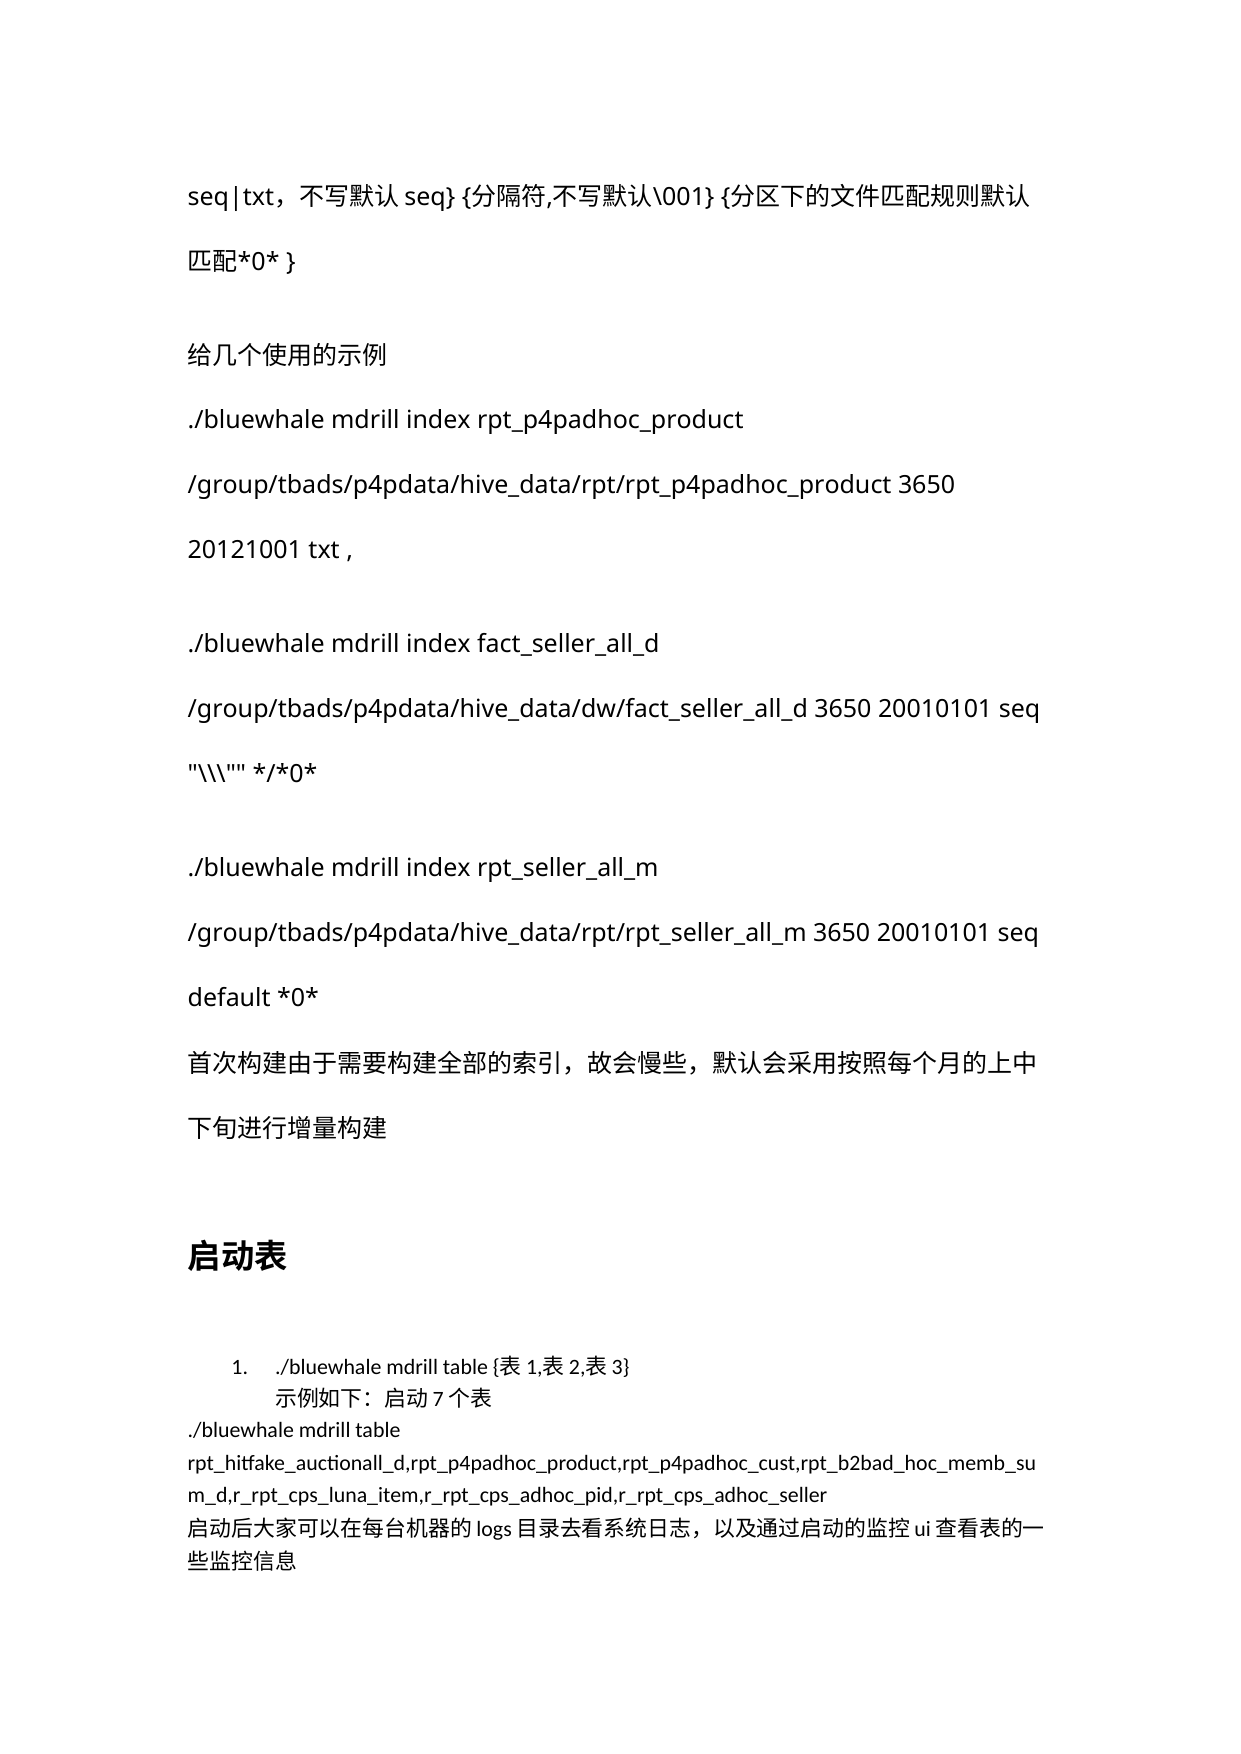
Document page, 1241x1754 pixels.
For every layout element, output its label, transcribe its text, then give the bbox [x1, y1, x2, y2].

text 给几个使用的示例 ./bluewhale mdrill index rpt_p4padhoc_product /group/tbads/p4pdata/hive_data/rpt/rpt_p4padhoc_product 3650 20121001 txt , [187, 321, 1053, 581]
list 示例如下：启动7个表 [275, 1381, 1053, 1413]
text ./bluewhale mdrill index rpt_seller_all_m /group/tbads/p4pdata/hive_data/rpt/rpt_seller_all_m 3650 20010101 seq default *0* 首次构建由于需要构建全部的索引，故会慢些，默认会采用按照每个月的上中下旬进行增量构建 [187, 834, 1053, 1192]
text 使用命令如下 ./bluewhale mdrill index {表名}{hdfs源数据地址} 3650 {起始日期} {数据格式seq|txt，不写默认seq} {分隔符,不写默认\001} {分区下的文件匹配规则默认匹配*0* } [187, 162, 1053, 292]
subtitle 启动表 [187, 1221, 1053, 1286]
list ./bluewhale mdrill table {表1,表2,表3} [231, 1348, 1053, 1381]
text ./bluewhale mdrill index fact_seller_all_d /group/tbads/p4pdata/hive_data/dw/fact_seller_all_d 3650 20010101 seq "\\\"" */*0* [187, 610, 1053, 805]
text 启动后大家可以在每台机器的logs目录去看系统日志，以及通过启动的监控ui查看表的一些监控信息 [187, 1511, 1053, 1576]
text ./bluewhale mdrill table rpt_hitfake_auctionall_d,rpt_p4padhoc_product,rpt_p4padhoc_cust,rpt_b2bad_hoc_memb_sum_d,r_rpt_cps_luna_item,r_rpt_cps_adhoc_pid,r_rpt_cps_adhoc_seller [187, 1413, 1053, 1511]
